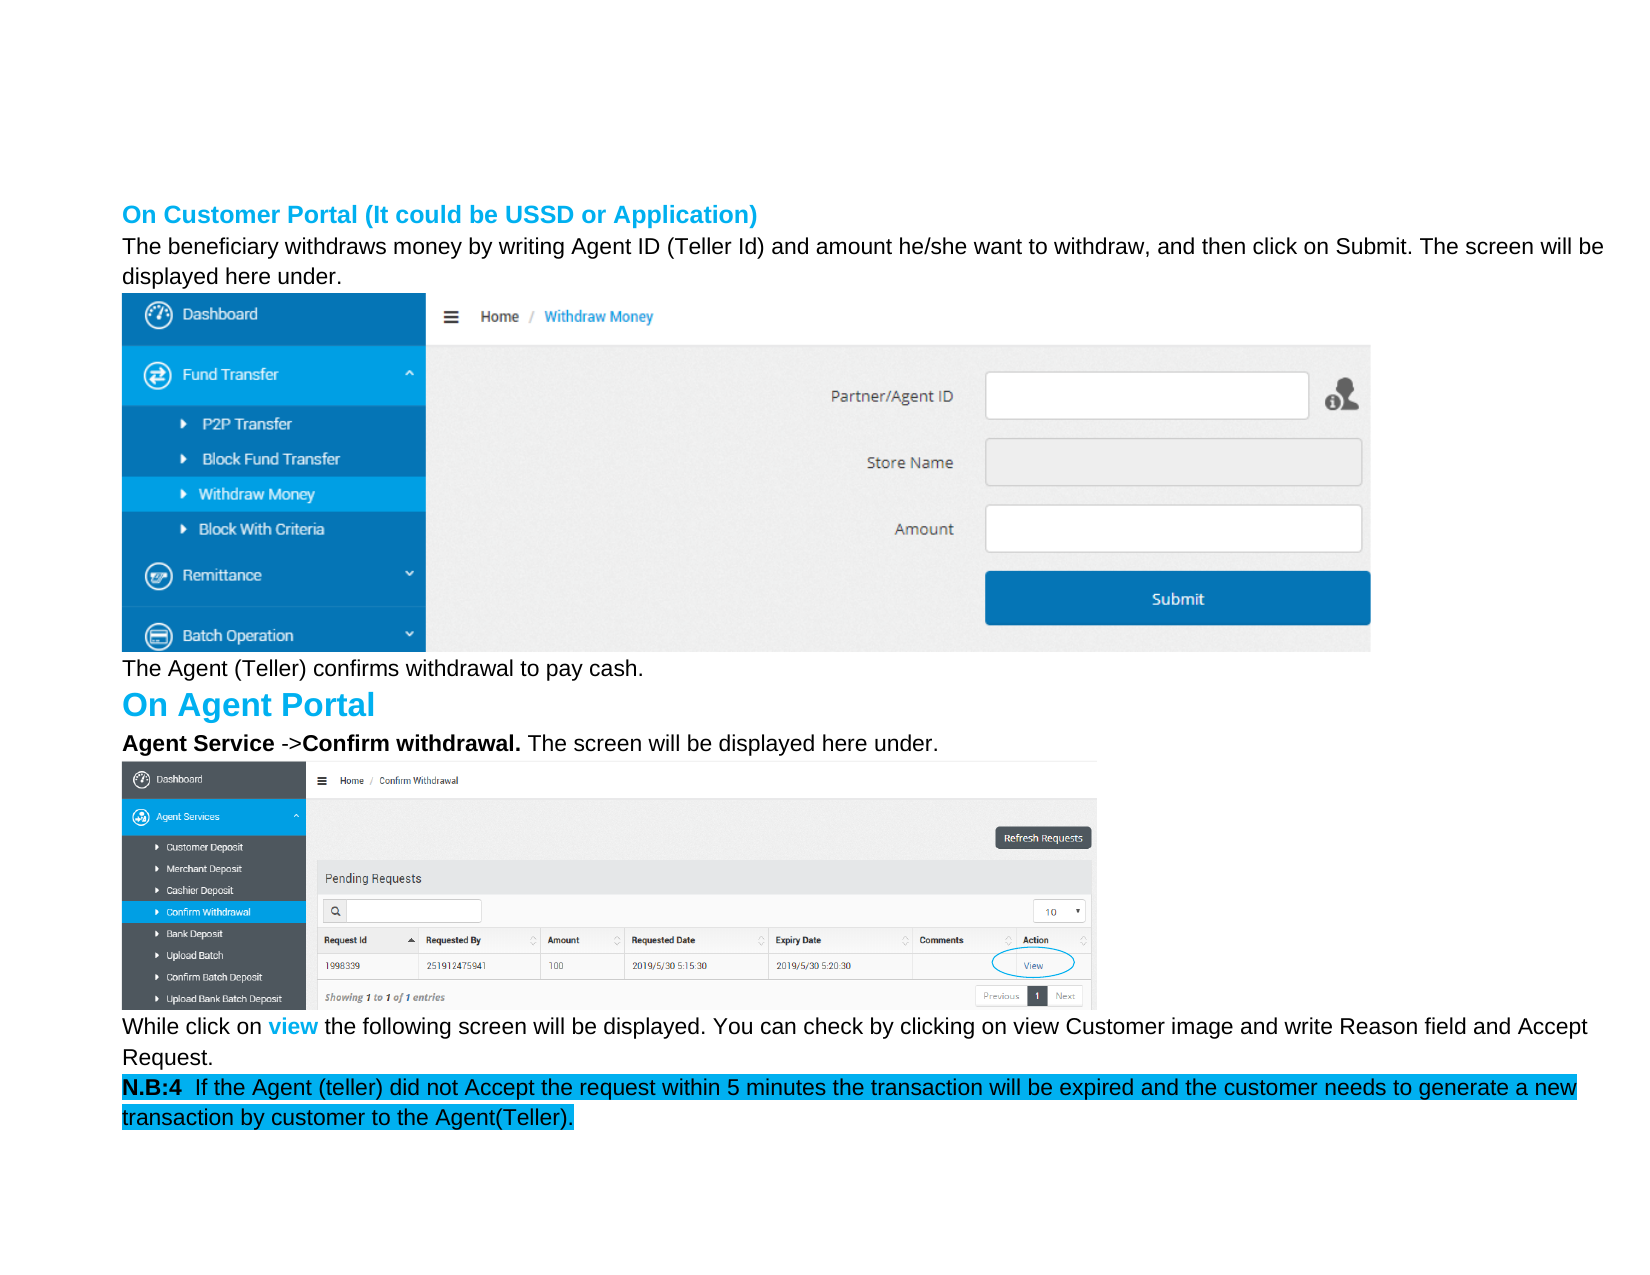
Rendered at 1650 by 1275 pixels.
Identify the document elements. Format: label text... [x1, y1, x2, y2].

picture [206, 369, 217, 379]
picture [241, 372, 255, 379]
picture [184, 370, 190, 379]
picture [245, 492, 264, 499]
picture [305, 492, 314, 503]
list The Agent (Teller) confirms withdrawal to pay cash. [122, 655, 1631, 682]
picture [121, 293, 1371, 652]
list N.B:4 If the Agent (teller) did not Accept the request within 5 minutes the transaction will be expired and the customer needs to generate a new transaction by customer to the Agent(Teller). [122, 1074, 1631, 1130]
list The beneficiary withdraws money by writing Agent ID (Teller Id) and amount he/she want to withdraw, and then click on Submit. The screen will be displayed here under. [122, 233, 1631, 289]
picture [144, 362, 171, 389]
list On Agent Portal [122, 686, 1631, 724]
picture [232, 911, 242, 915]
picture [270, 489, 284, 499]
picture [150, 367, 165, 384]
picture [121, 760, 1097, 1010]
picture [258, 368, 268, 379]
picture [200, 489, 219, 499]
list While click on view the following screen will be displayed. You can check by clicking on view Customer image and write Reason field and Accept Request. [122, 1013, 1631, 1070]
picture [197, 372, 203, 379]
list On Customer Portal (It could be USSD or Application) [122, 200, 1631, 229]
picture [288, 492, 294, 499]
list Agent Service ->Confirm withdrawal. The screen will be displayed here under. [122, 730, 1631, 756]
